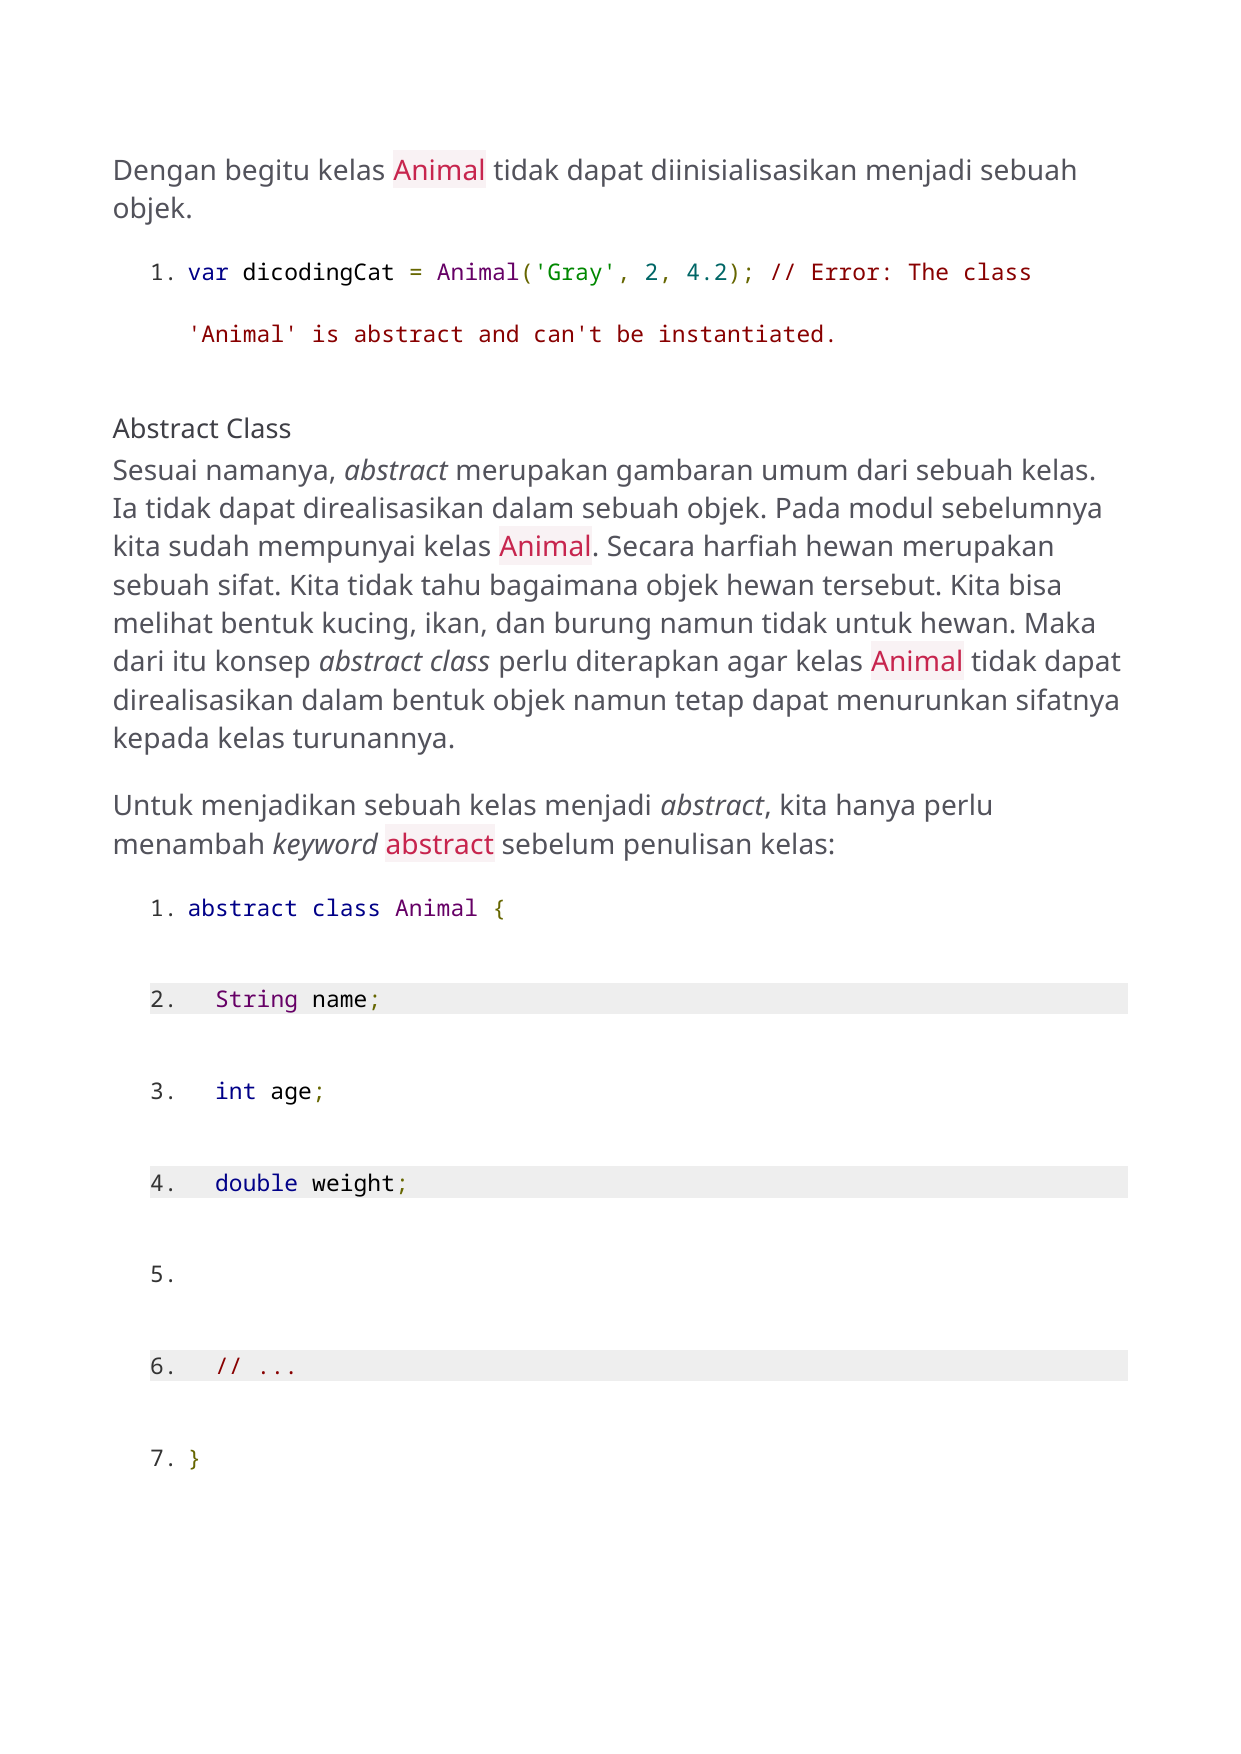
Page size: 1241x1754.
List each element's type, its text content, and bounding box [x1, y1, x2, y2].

text Dengan begitu kelas Animal tidak dapat diinisialisasikan menjadi sebuah objek. [112, 150, 1128, 227]
list String name; [150, 983, 1128, 1014]
list } [150, 1441, 1128, 1473]
subtitle Abstract Class [112, 410, 1128, 447]
list abstract class Animal { [150, 891, 1128, 923]
text Sesuai namanya, abstract merupakan gambaran umum dari sebuah kelas. Ia tidak dapat direalisasikan dalam sebuah objek. Pada modul sebelumnya kita sudah mempunyai kelas Animal. Secara harfiah hewan merupakan sebuah sifat. Kita tidak tahu bagaimana objek hewan tersebut. Kita bisa melihat bentuk kucing, ikan, dan burung namun tidak untuk hewan. Maka dari itu konsep abstract class perlu diterapkan agar kelas Animal tidak dapat direalisasikan dalam bentuk objek namun tetap dapat menurunkan sifatnya kepada kelas turunannya. [112, 450, 1128, 756]
list var dicodingCat = Animal('Gray', 2, 4.2); // Error: The class 'Animal' is abstract and can't be instantiated. [150, 256, 1128, 349]
list double weight; [150, 1166, 1128, 1198]
list // ... [150, 1350, 1128, 1381]
text Untuk menjadikan sebuah kelas menjadi abstract, kita hanya perlu menambah keyword abstract sebelum penulisan kelas: [112, 786, 1128, 862]
list int age; [150, 1075, 1128, 1106]
